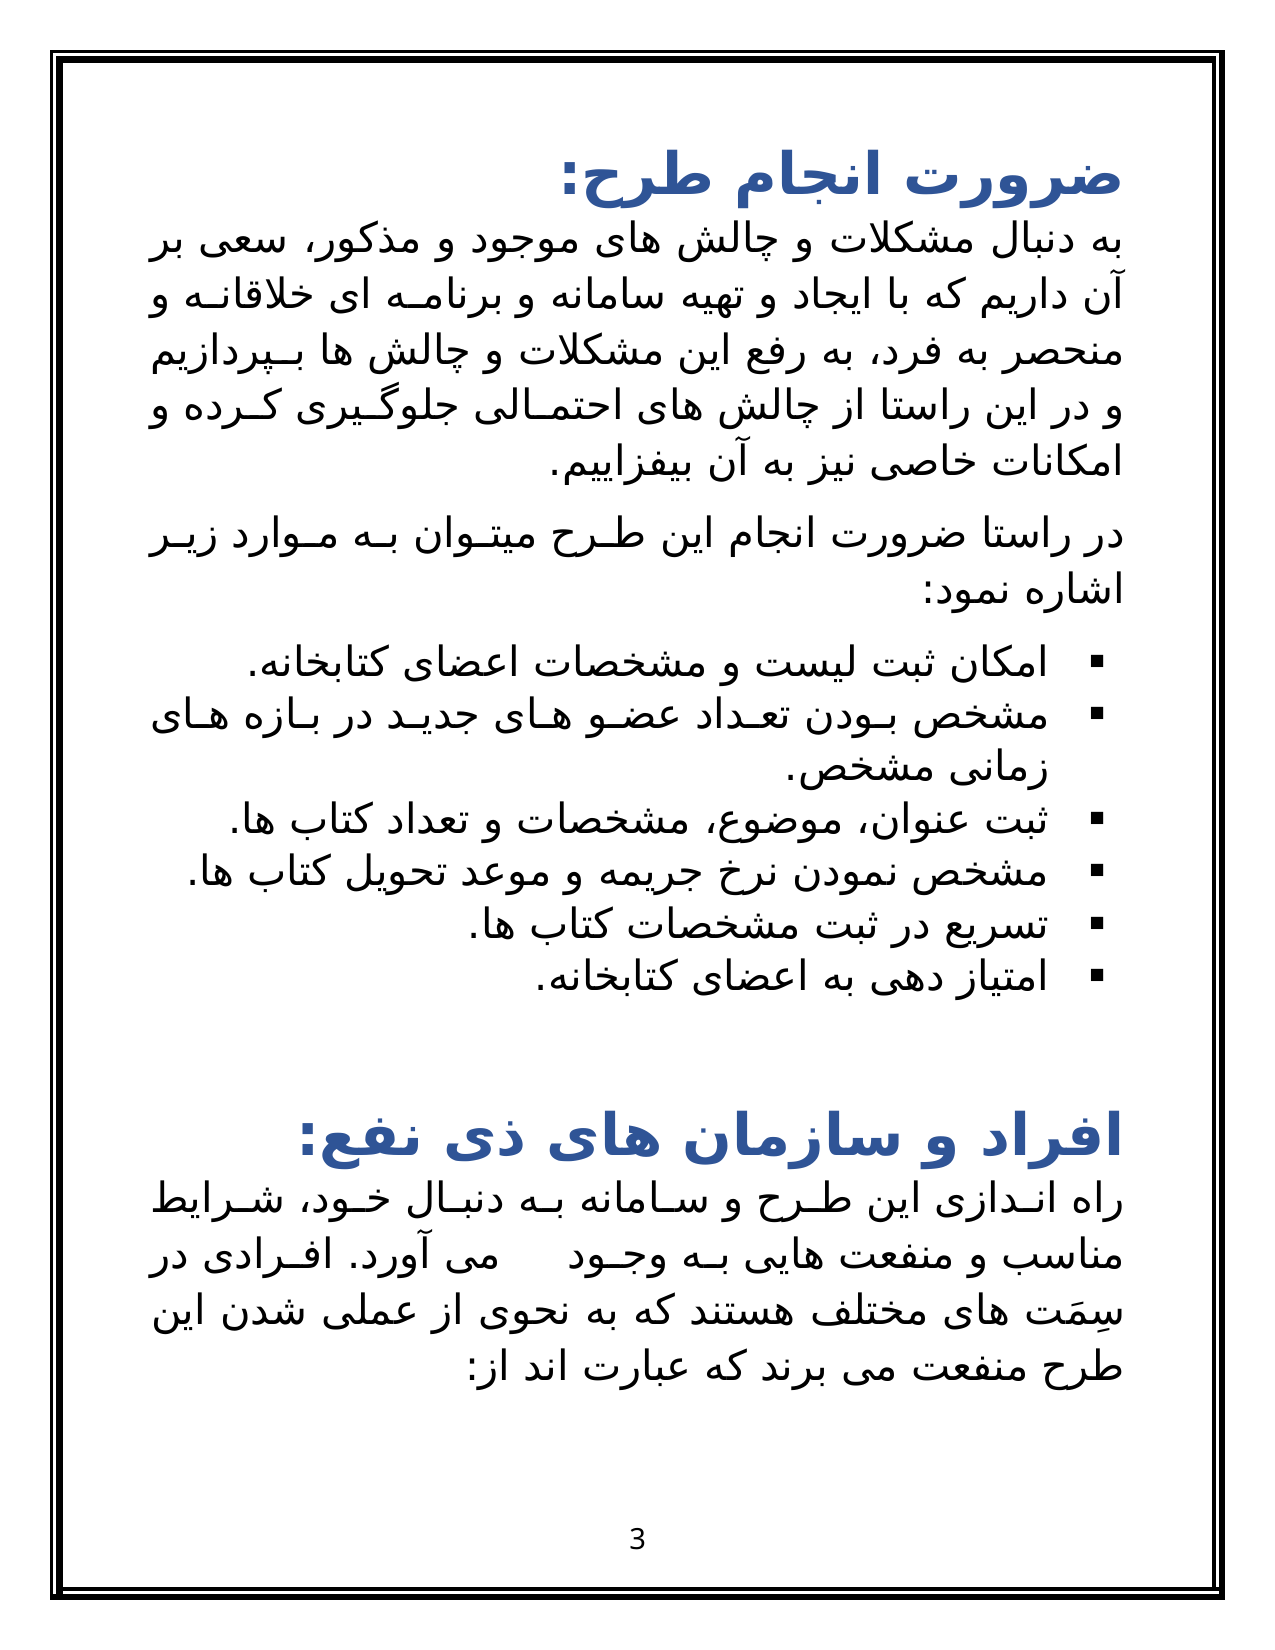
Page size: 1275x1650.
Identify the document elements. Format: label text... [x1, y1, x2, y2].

list امکان ثبت لیست و مشخصات اعضای کتابخانه. [150, 637, 1087, 686]
text راه اندازی این طرح و سامانه به دنبال خود، شرایط مناسب و منفعت هایی به وجود می آورد. افرادی در سِمَت های مختلف هستند که به نحوی از عملی شدن این طرح منفعت می برند که عبارت اند از: [150, 1174, 1125, 1390]
list مشخص بودن تعداد عضو های جدید در بازه های زمانی مشخص. [150, 690, 1087, 791]
text به دنبال مشکلات و چالش های موجود و مذکور، سعی بر آن داریم که با ایجاد و تهیه سامانه و برنامه ای خلاقانه و منحصر به فرد، به رفع این مشکلات و چالش ها بپردازیم و در این راستا از چالش های احتمالی جلوگیری کرده و امکانات خاصی نیز به آن بیفزاییم. [150, 214, 1125, 485]
text در راستا ضرورت انجام این طرح میتوان به موارد زیر اشاره نمود: [150, 509, 1125, 613]
list ثبت عنوان، موضوع، مشخصات و تعداد کتاب ها. [150, 794, 1087, 843]
list امتیاز دهی به اعضای کتابخانه. [150, 952, 1087, 1000]
list تسریع در ثبت مشخصات کتاب ها. [150, 899, 1087, 948]
subtitle افراد و سازمان های ذی نفع: [150, 1101, 1125, 1169]
list مشخص نمودن نرخ جریمه و موعد تحویل کتاب ها. [150, 847, 1087, 896]
subtitle ضرورت انجام طرح: [150, 141, 1125, 208]
